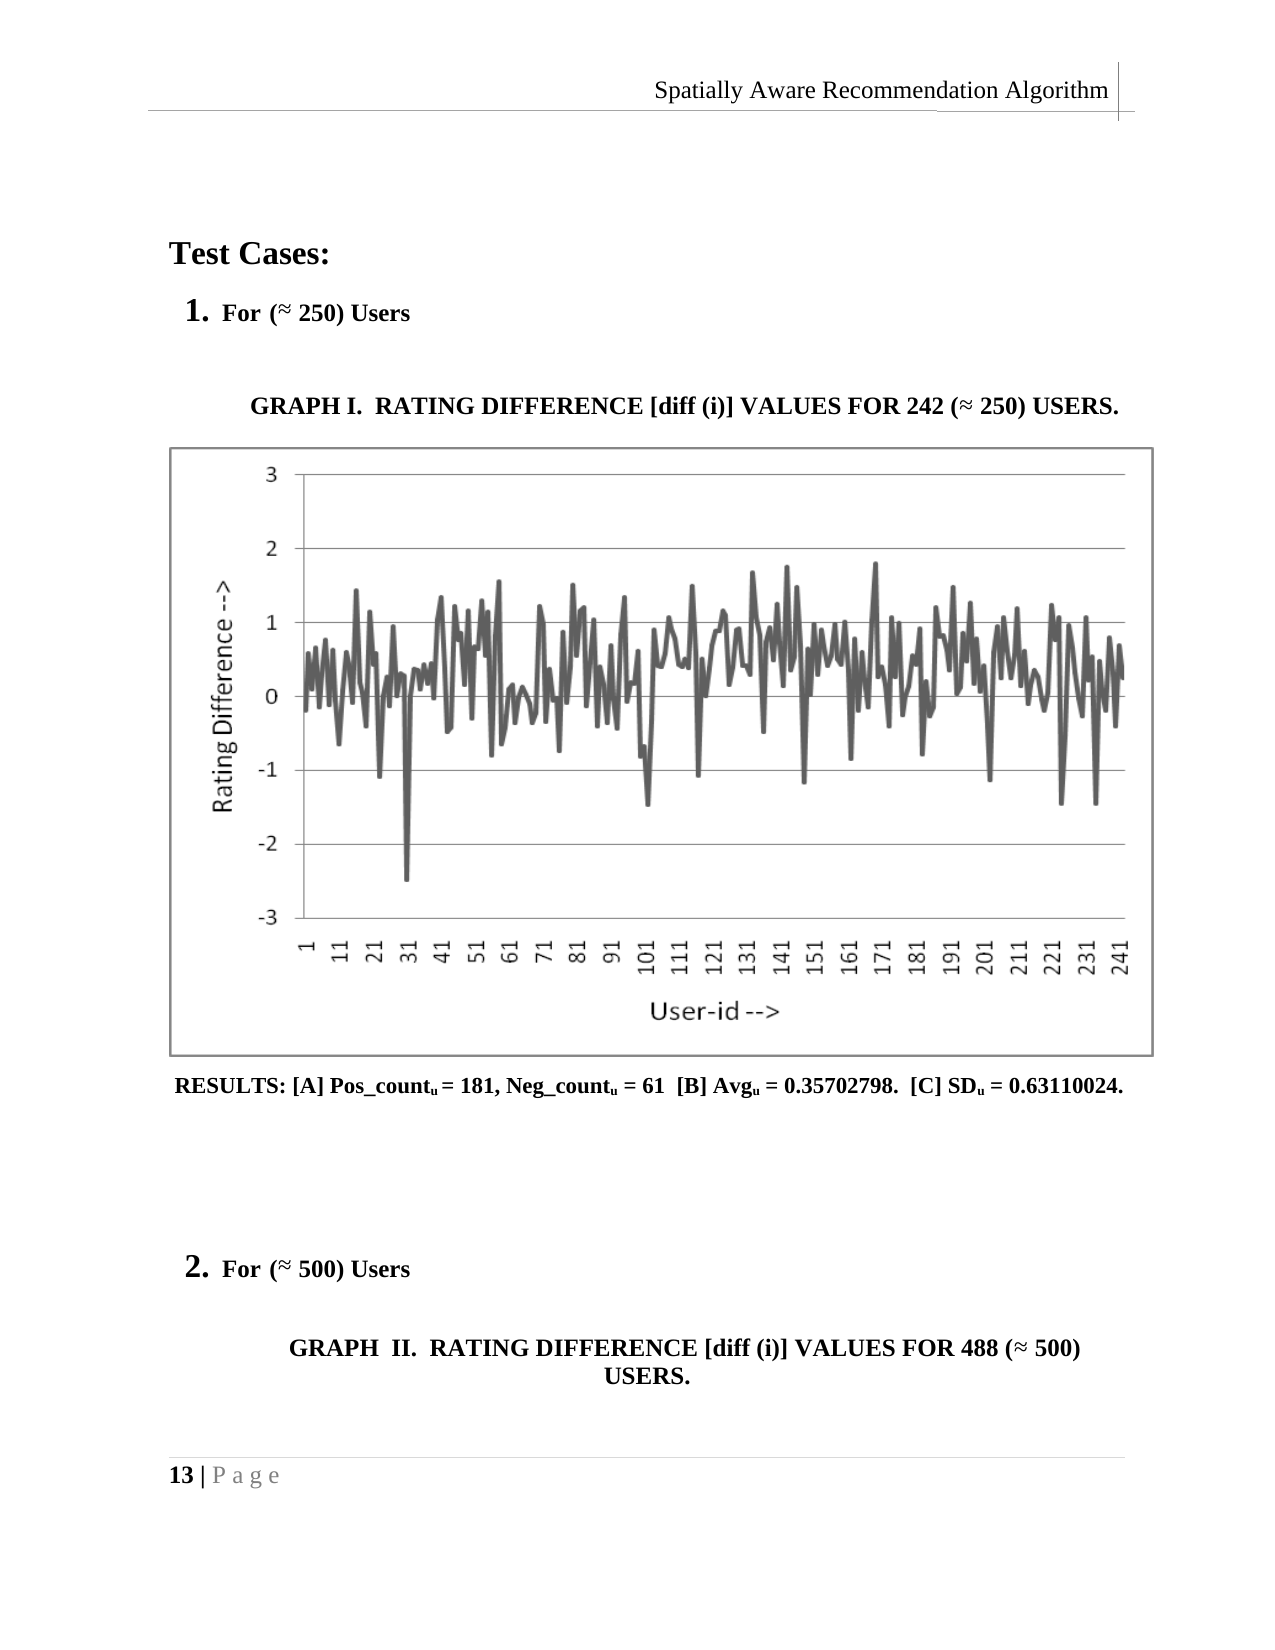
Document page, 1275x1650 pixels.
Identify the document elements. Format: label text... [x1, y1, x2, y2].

text GRAPH I. RATING DIFFERENCE [diff (i)] VALUES FOR 242 ( 250) USERS. [169, 391, 1125, 420]
picture [168, 446, 1155, 1058]
text GRAPH II. RATING DIFFERENCE [diff (i)] VALUES FOR 488 ( 500) USERS. [169, 1333, 1125, 1390]
list For ( 250) Users [184, 291, 1125, 329]
text Test Cases: [169, 233, 1125, 271]
text RESULTS: [A] Pos_countu = 181, Neg_countu = 61 [B] Avgu = 0.35702798. [C] SDu = 0.63110024. [169, 1072, 1125, 1098]
list For ( 500) Users [184, 1246, 1125, 1285]
